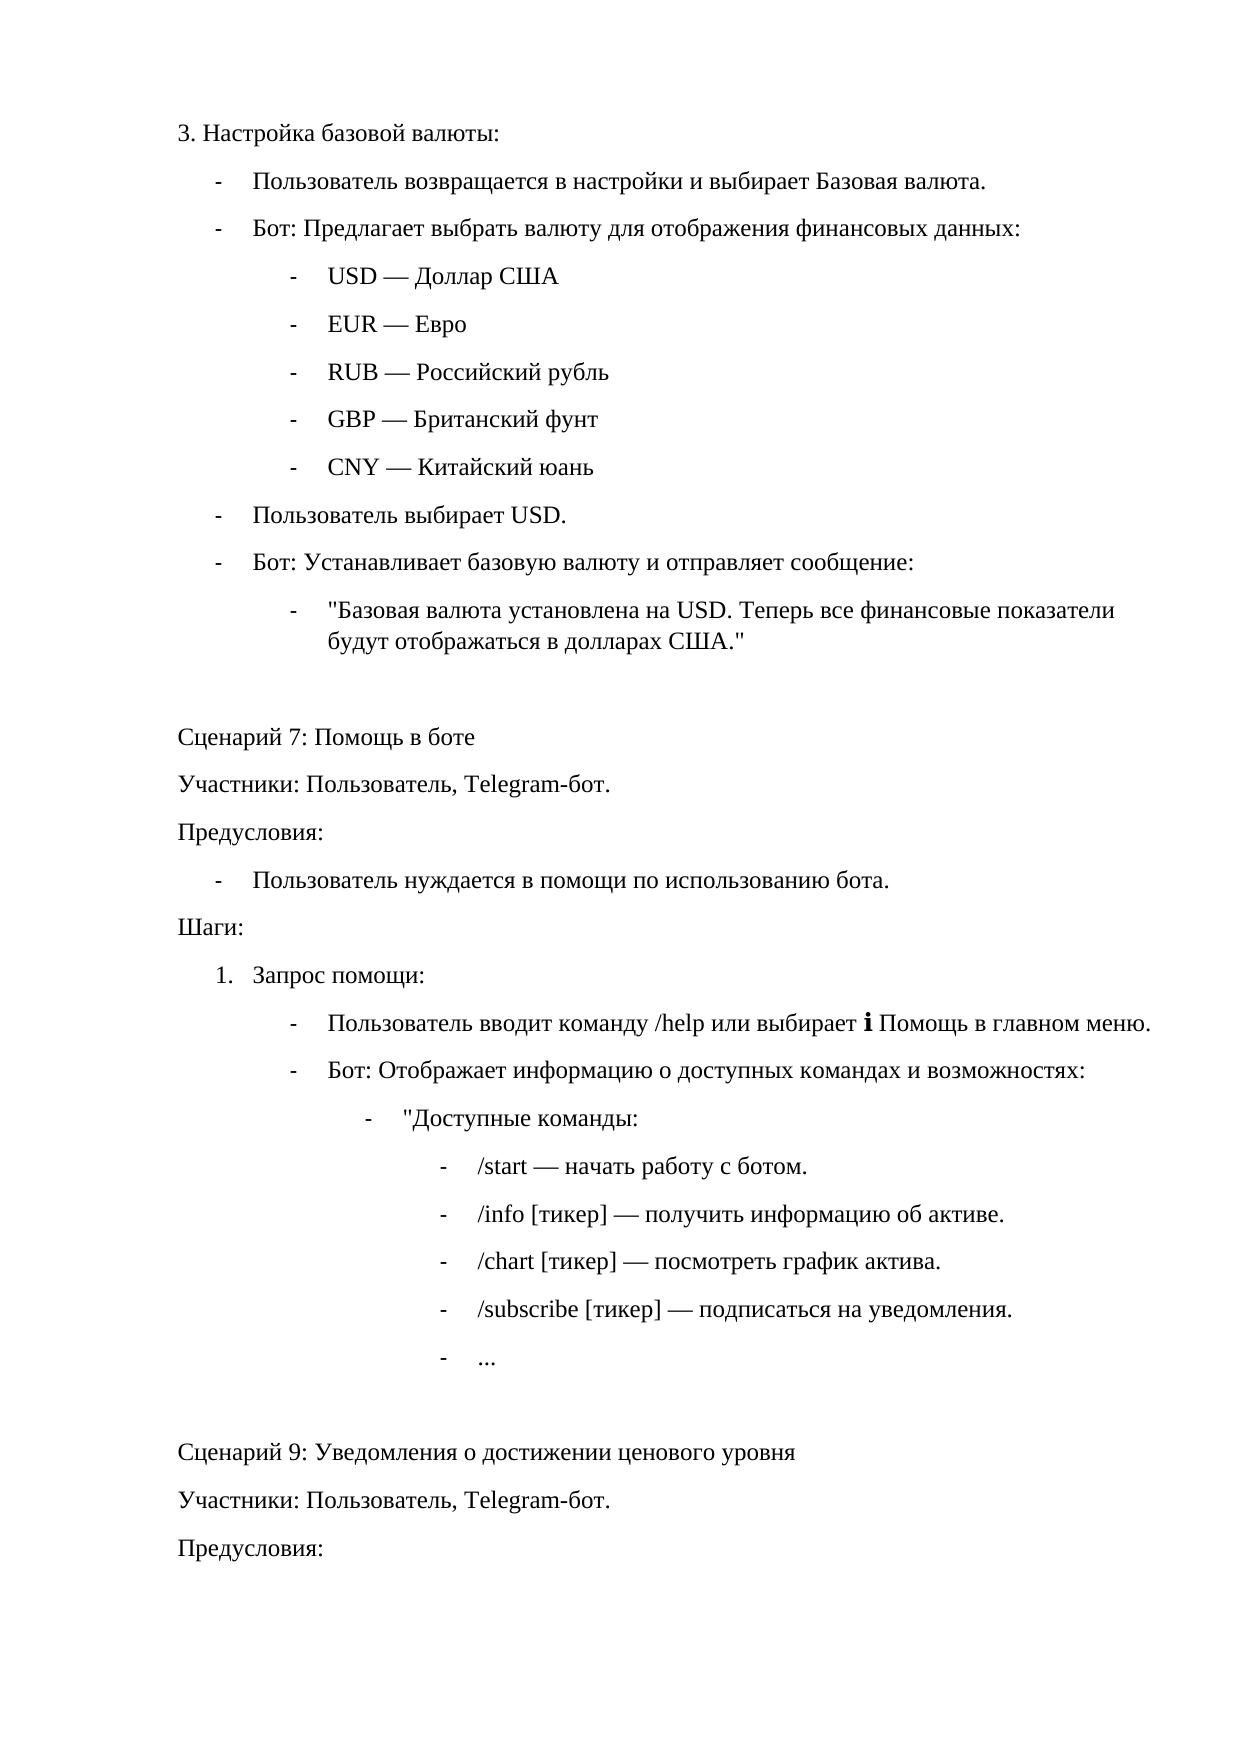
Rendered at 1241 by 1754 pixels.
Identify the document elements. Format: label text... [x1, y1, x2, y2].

list USD — Доллар США [290, 261, 1152, 290]
list EUR — Евро [290, 309, 1152, 338]
list Пользователь выбирает USD. [215, 500, 1152, 528]
list /info [тикер] — получить информацию об активе. [440, 1199, 1152, 1227]
list Бот: Предлагает выбрать валюту для отображения финансовых данных: [215, 213, 1152, 242]
list Бот: Устанавливает базовую валюту и отправляет сообщение: [215, 547, 1152, 576]
text Участники: Пользователь, Telegram-бот. [177, 769, 1152, 798]
text Предусловия: [177, 817, 1152, 846]
text 3. Настройка базовой валюты: [177, 118, 1152, 147]
list Пользователь вводит команду /help или выбирает ℹ️ Помощь в главном меню. [290, 1008, 1152, 1037]
list Пользователь нуждается в помощи по использованию бота. [215, 865, 1152, 893]
list GBP — Британский фунт [290, 404, 1152, 433]
list "Базовая валюта установлена на USD. Теперь все финансовые показатели будут отображаться в долларах США." [290, 595, 1152, 655]
list /subscribe [тикер] — подписаться на уведомления. [440, 1294, 1152, 1323]
list RUB — Российский рубль [290, 357, 1152, 385]
list ... [440, 1342, 1152, 1371]
list "Доступные команды: [365, 1103, 1152, 1132]
list /start — начать работу с ботом. [440, 1151, 1152, 1180]
list Бот: Отображает информацию о доступных командах и возможностях: [290, 1056, 1152, 1084]
list Запрос помощи: [215, 960, 1152, 989]
text Участники: Пользователь, Telegram-бот. [177, 1485, 1152, 1514]
list /chart [тикер] — посмотреть график актива. [440, 1246, 1152, 1275]
text Шаги: [177, 912, 1152, 941]
list CNY — Китайский юань [290, 452, 1152, 481]
text Сценарий 7: Помощь в боте [177, 722, 1152, 750]
text Предусловия: [177, 1533, 1152, 1561]
list Пользователь возвращается в настройки и выбирает Базовая валюта. [215, 166, 1152, 194]
text Сценарий 9: Уведомления о достижении ценового уровня [177, 1437, 1152, 1466]
